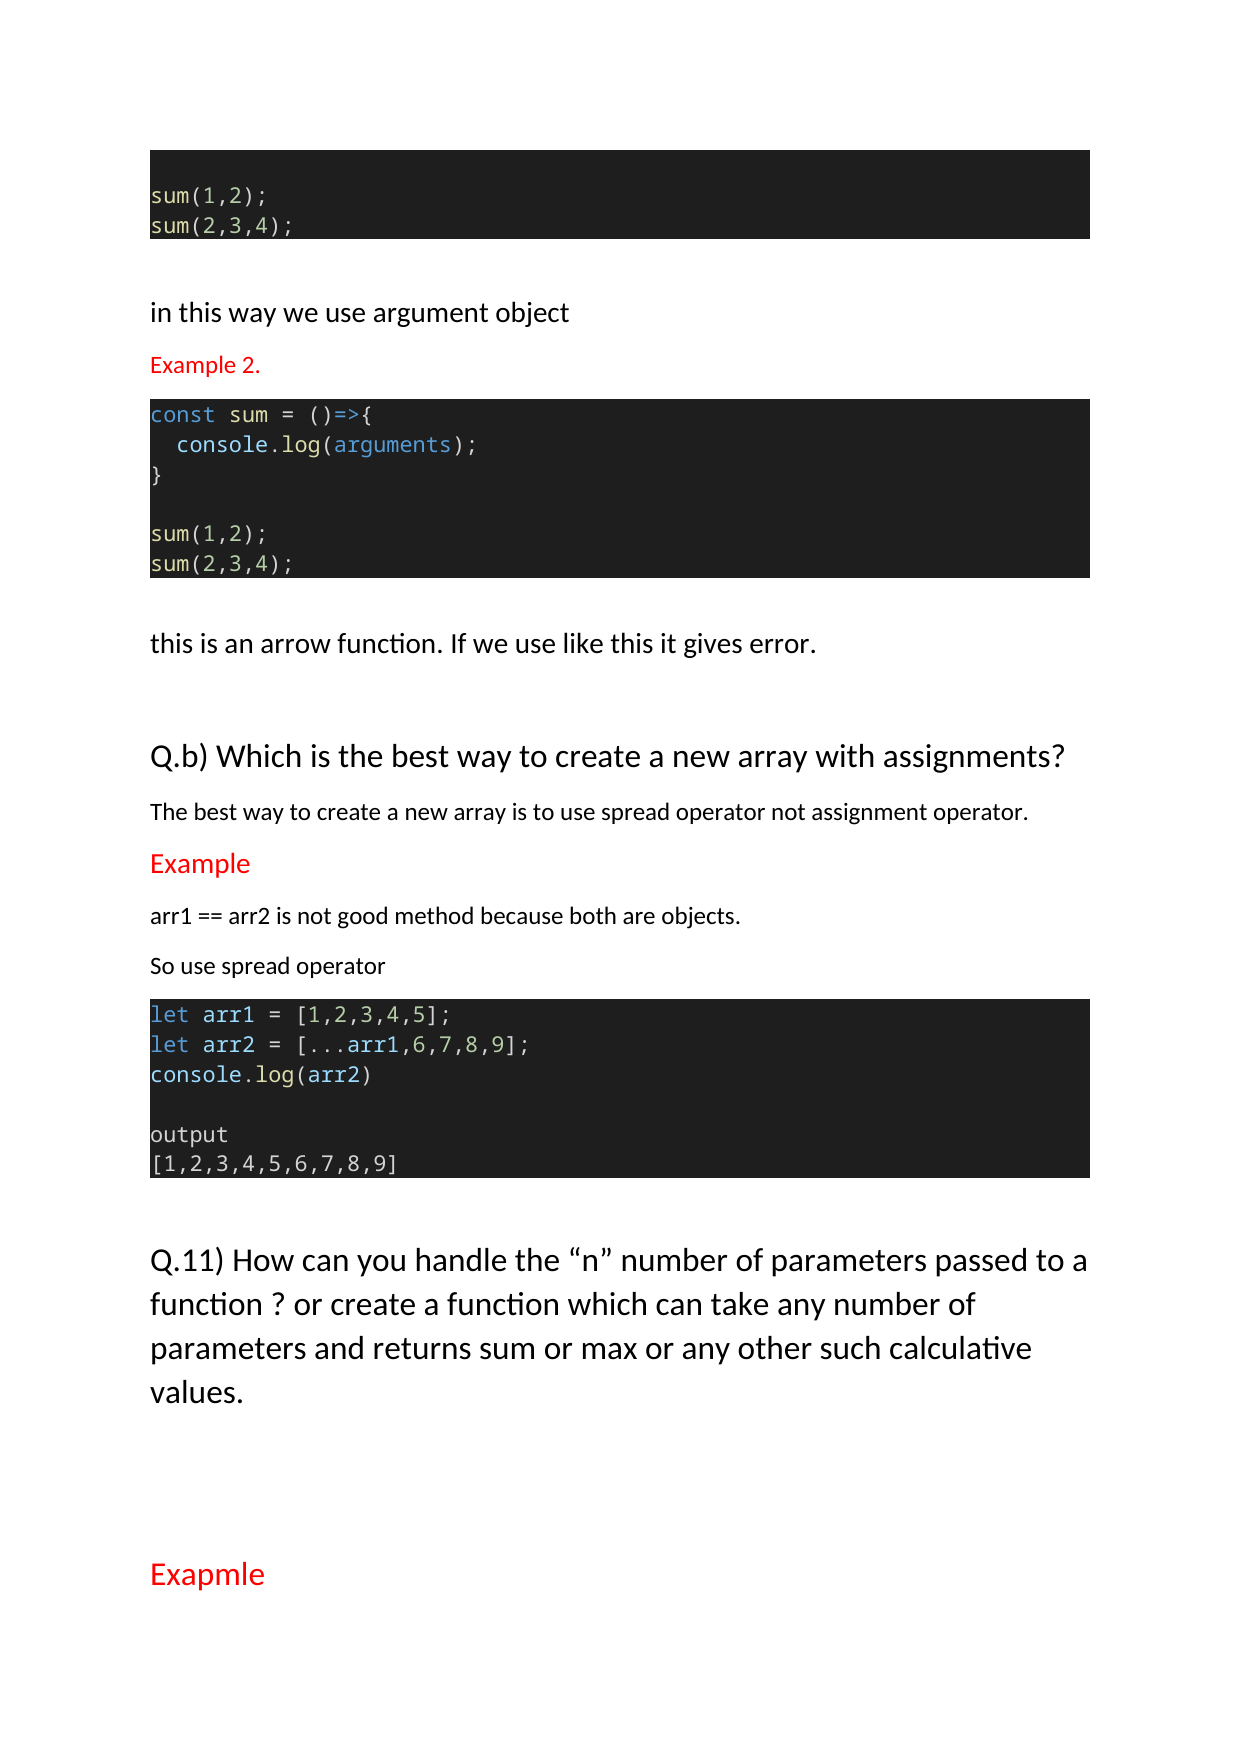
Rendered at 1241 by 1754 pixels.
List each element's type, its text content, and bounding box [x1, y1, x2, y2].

text console.log(arr2) [150, 1059, 1090, 1089]
text let arr2 = [...arr1,6,7,8,9]; [150, 1029, 1090, 1059]
text Example 2. [150, 349, 1090, 380]
text Q.b) Which is the best way to create a new array with assignments? [150, 735, 1090, 776]
text console.log(arguments); [150, 429, 1090, 459]
text output [150, 1119, 1090, 1148]
text this is an arrow function. If we use like this it gives error. [150, 625, 1090, 660]
text sum(1,2); [150, 518, 1090, 548]
text Q.11) How can you handle the “n” number of parameters passed to a function ? or create a function which can take any number of parameters and returns sum or max or any other such calculative values. [150, 1239, 1090, 1411]
text const sum = ()=>{ [150, 399, 1090, 429]
text in this way we use argument object [150, 294, 1090, 330]
text let arr1 = [1,2,3,4,5]; [150, 999, 1090, 1029]
text } [150, 459, 1090, 488]
text sum(2,3,4); [150, 209, 1090, 239]
text The best way to create a new array is to use spread operator not assignment operator. [150, 796, 1090, 826]
text sum(2,3,4); [150, 548, 1090, 578]
text arr1 == arr2 is not good method because both are objects. [150, 900, 1090, 931]
text [1,2,3,4,5,6,7,8,9] [150, 1148, 1090, 1178]
text Exapmle [150, 1553, 1090, 1593]
text So use spread operator [150, 950, 1090, 980]
text Example [150, 845, 1090, 881]
text sum(1,2); [150, 180, 1090, 209]
